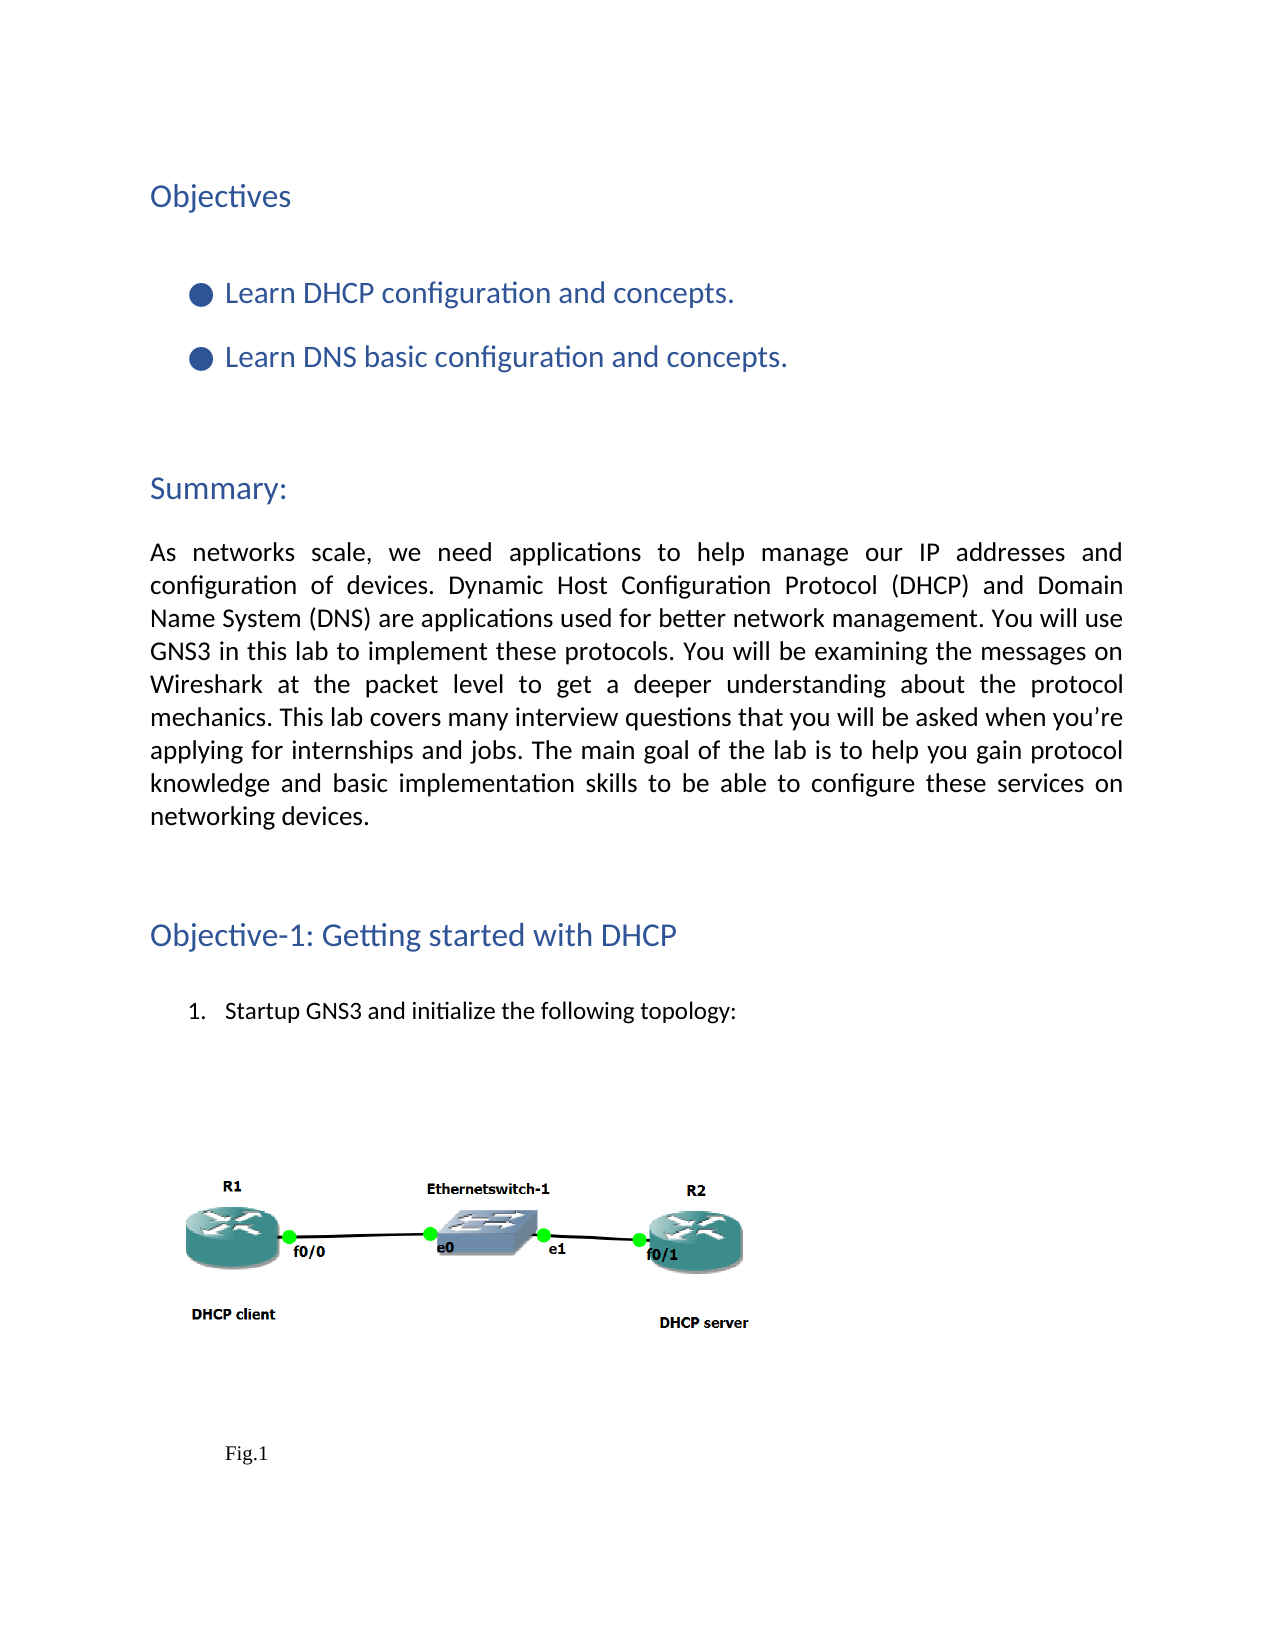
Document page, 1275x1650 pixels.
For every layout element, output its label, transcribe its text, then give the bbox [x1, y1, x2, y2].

text Summary: [150, 467, 1125, 507]
picture [150, 1066, 799, 1442]
text As networks scale, we need applications to help manage our IP addresses and configuration of devices. Dynamic Host Configuration Protocol (DHCP) and Domain Name System (DNS) are applications used for better network management. You will use GNS3 in this lab to implement these protocols. You will be examining the messages on Wireshark at the packet level to get a deeper understanding about the protocol mechanics. This lab covers many interview questions that you will be asked when you’re applying for internships and jobs. The main goal of the lab is to help you gain protocol knowledge and basic implementation skills to be able to configure these services on networking devices. [150, 535, 1125, 833]
list Learn DNS basic configuration and concepts. [187, 321, 1125, 385]
text Objective-1: Getting started with DHCP [150, 914, 1125, 955]
text Fig.1 [150, 1441, 1125, 1465]
list Learn DHCP configuration and concepts. [187, 257, 1125, 321]
list Startup GNS3 and initialize the following topology: [187, 996, 1125, 1026]
subtitle Objectives [150, 175, 1125, 216]
